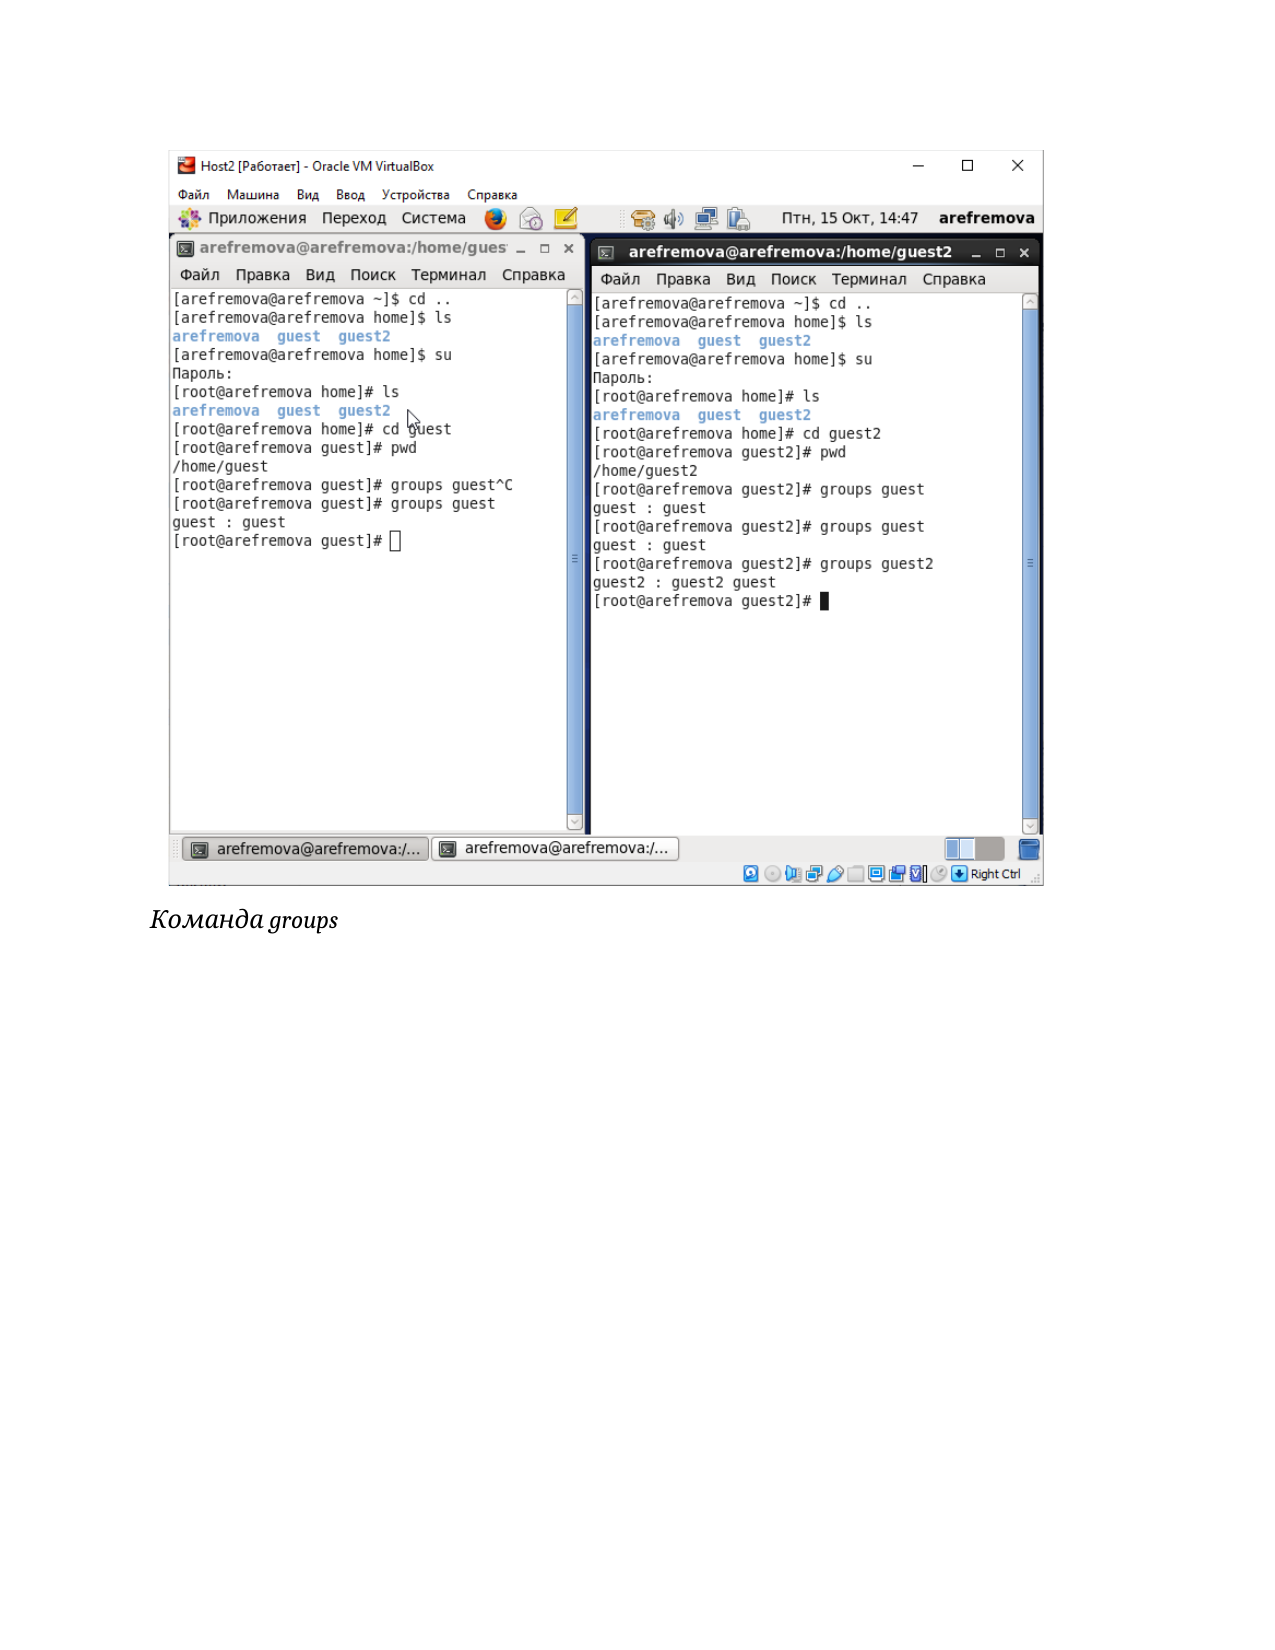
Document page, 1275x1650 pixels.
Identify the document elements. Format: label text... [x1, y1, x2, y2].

text Команда groups [150, 906, 1125, 935]
picture [168, 150, 1044, 886]
